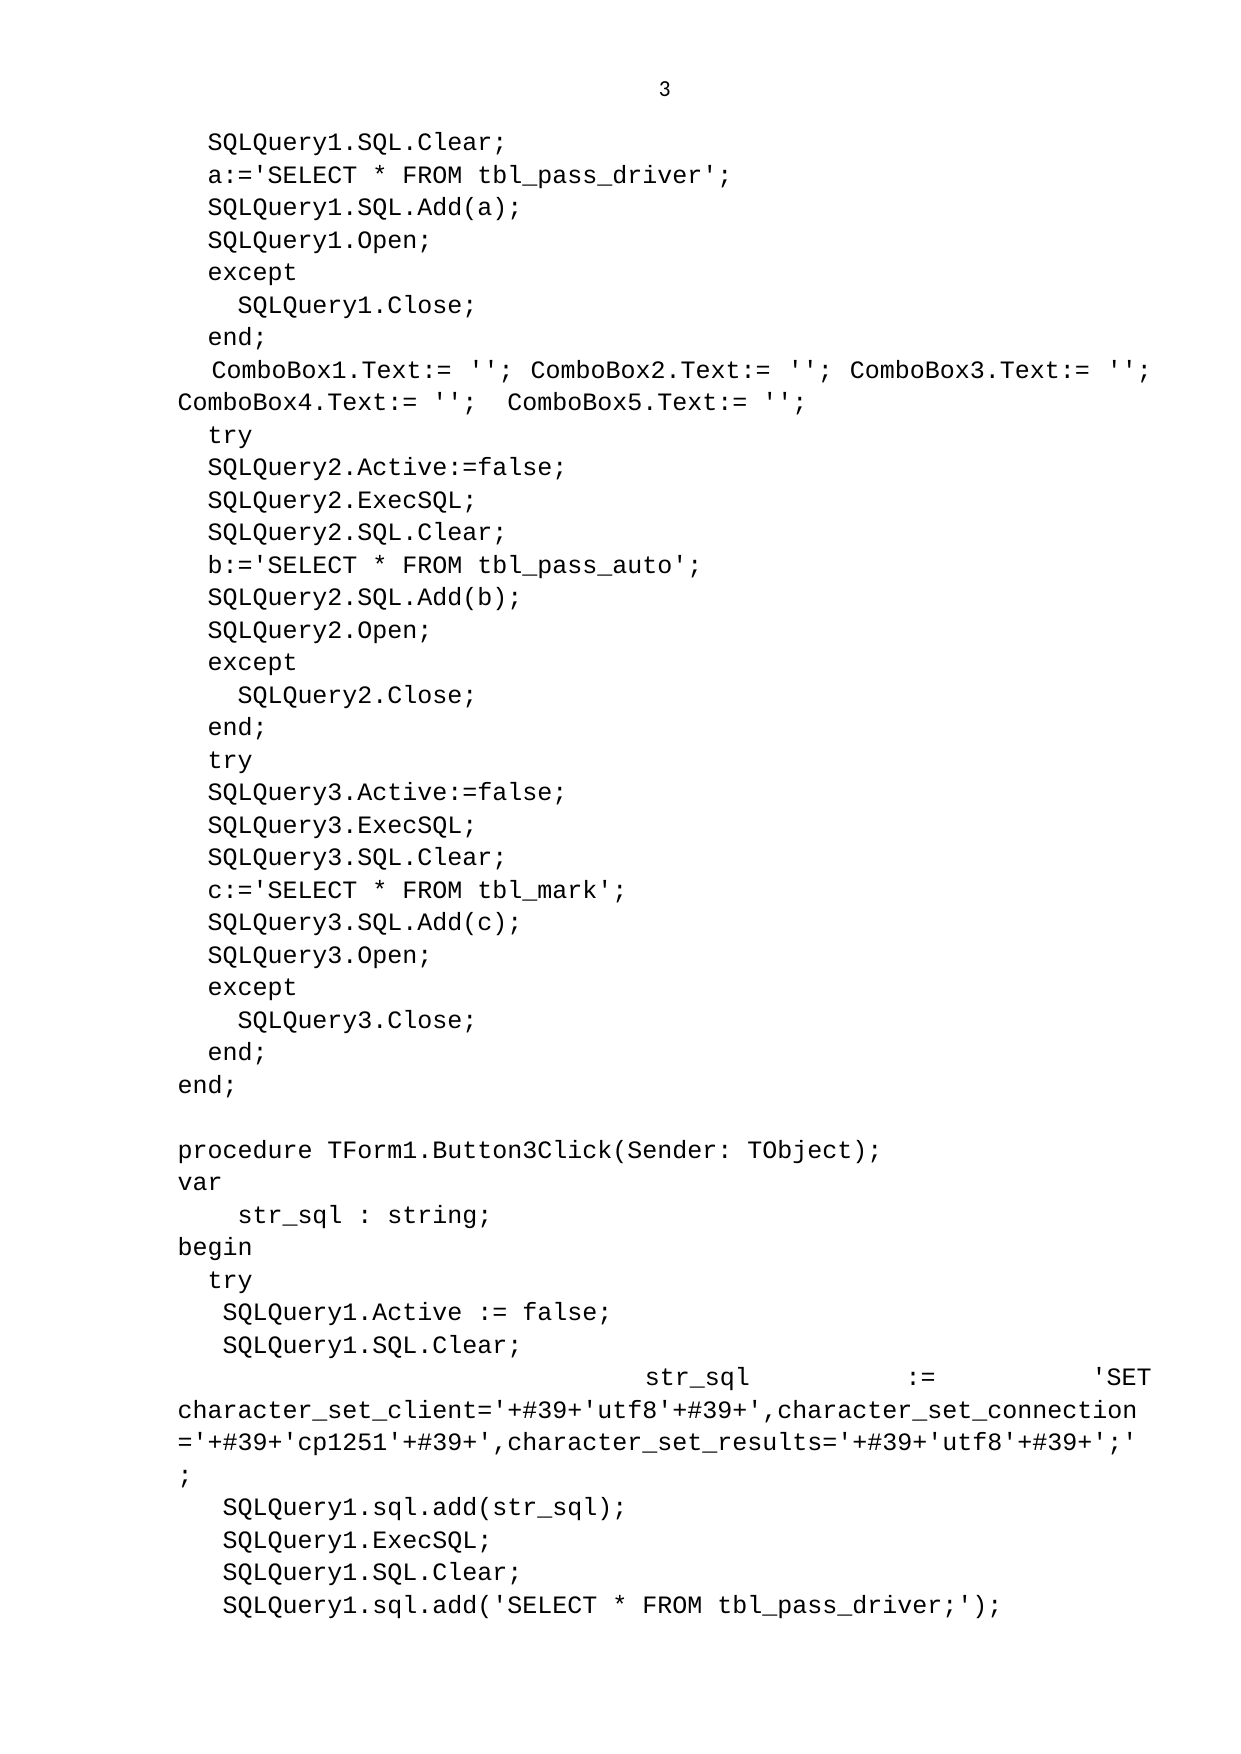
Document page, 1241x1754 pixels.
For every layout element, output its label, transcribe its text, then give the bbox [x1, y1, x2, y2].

text SQLQuery1.Open; [177, 227, 1152, 256]
text SQLQuery1.Close; [177, 292, 1152, 321]
text procedure TForm1.Button3Click(Sender: TObject); [177, 1137, 1152, 1166]
text except [177, 260, 1152, 288]
text end; [177, 715, 1152, 743]
text a:='SELECT * FROM tbl_pass_driver'; [177, 162, 1152, 191]
text var [177, 1170, 1152, 1198]
text end; [177, 1072, 1152, 1101]
text SQLQuery1.Active := false; [177, 1300, 1152, 1328]
text SQLQuery2.SQL.Add(b); [177, 585, 1152, 613]
text str_sql : string; [177, 1202, 1152, 1231]
text SQLQuery3.ExecSQL; [177, 812, 1152, 841]
text end; [177, 325, 1152, 353]
text end; [177, 1040, 1152, 1068]
text SQLQuery3.Close; [177, 1007, 1152, 1036]
text try [177, 747, 1152, 776]
text try [177, 1267, 1152, 1296]
text SQLQuery1.sql.add('SELECT * FROM tbl_pass_driver;'); [177, 1592, 1152, 1621]
text b:='SELECT * FROM tbl_pass_auto'; [177, 552, 1152, 581]
text SQLQuery1.SQL.Clear; [177, 1560, 1152, 1588]
text SQLQuery3.Active:=false; [177, 780, 1152, 808]
text SQLQuery2.Open; [177, 617, 1152, 646]
text c:='SELECT * FROM tbl_mark'; [177, 877, 1152, 906]
text SQLQuery3.SQL.Add(c); [177, 910, 1152, 938]
text SQLQuery1.sql.add(str_sql); [177, 1495, 1152, 1523]
text SQLQuery2.ExecSQL; [177, 487, 1152, 516]
text except [177, 975, 1152, 1003]
text SQLQuery1.SQL.Clear; [177, 130, 1152, 158]
text begin [177, 1235, 1152, 1263]
text SQLQuery2.Active:=false; [177, 455, 1152, 483]
text SQLQuery1.SQL.Add(a); [177, 195, 1152, 223]
text SQLQuery1.ExecSQL; [177, 1527, 1152, 1556]
text except [177, 650, 1152, 678]
text SQLQuery2.Close; [177, 682, 1152, 711]
text SQLQuery2.SQL.Clear; [177, 520, 1152, 548]
text str_sql := 'SET character_set_client='+#39+'utf8'+#39+',character_set_connection='+#39+'cp1251'+#39+',character_set_results='+#39+'utf8'+#39+';'; [177, 1365, 1152, 1491]
text try [177, 422, 1152, 451]
text SQLQuery3.SQL.Clear; [177, 845, 1152, 873]
text ComboBox1.Text:= ''; ComboBox2.Text:= ''; ComboBox3.Text:= ''; ComboBox4.Text:= ''; ComboBox5.Text:= ''; [177, 357, 1152, 418]
text SQLQuery3.Open; [177, 942, 1152, 971]
text SQLQuery1.SQL.Clear; [177, 1332, 1152, 1361]
